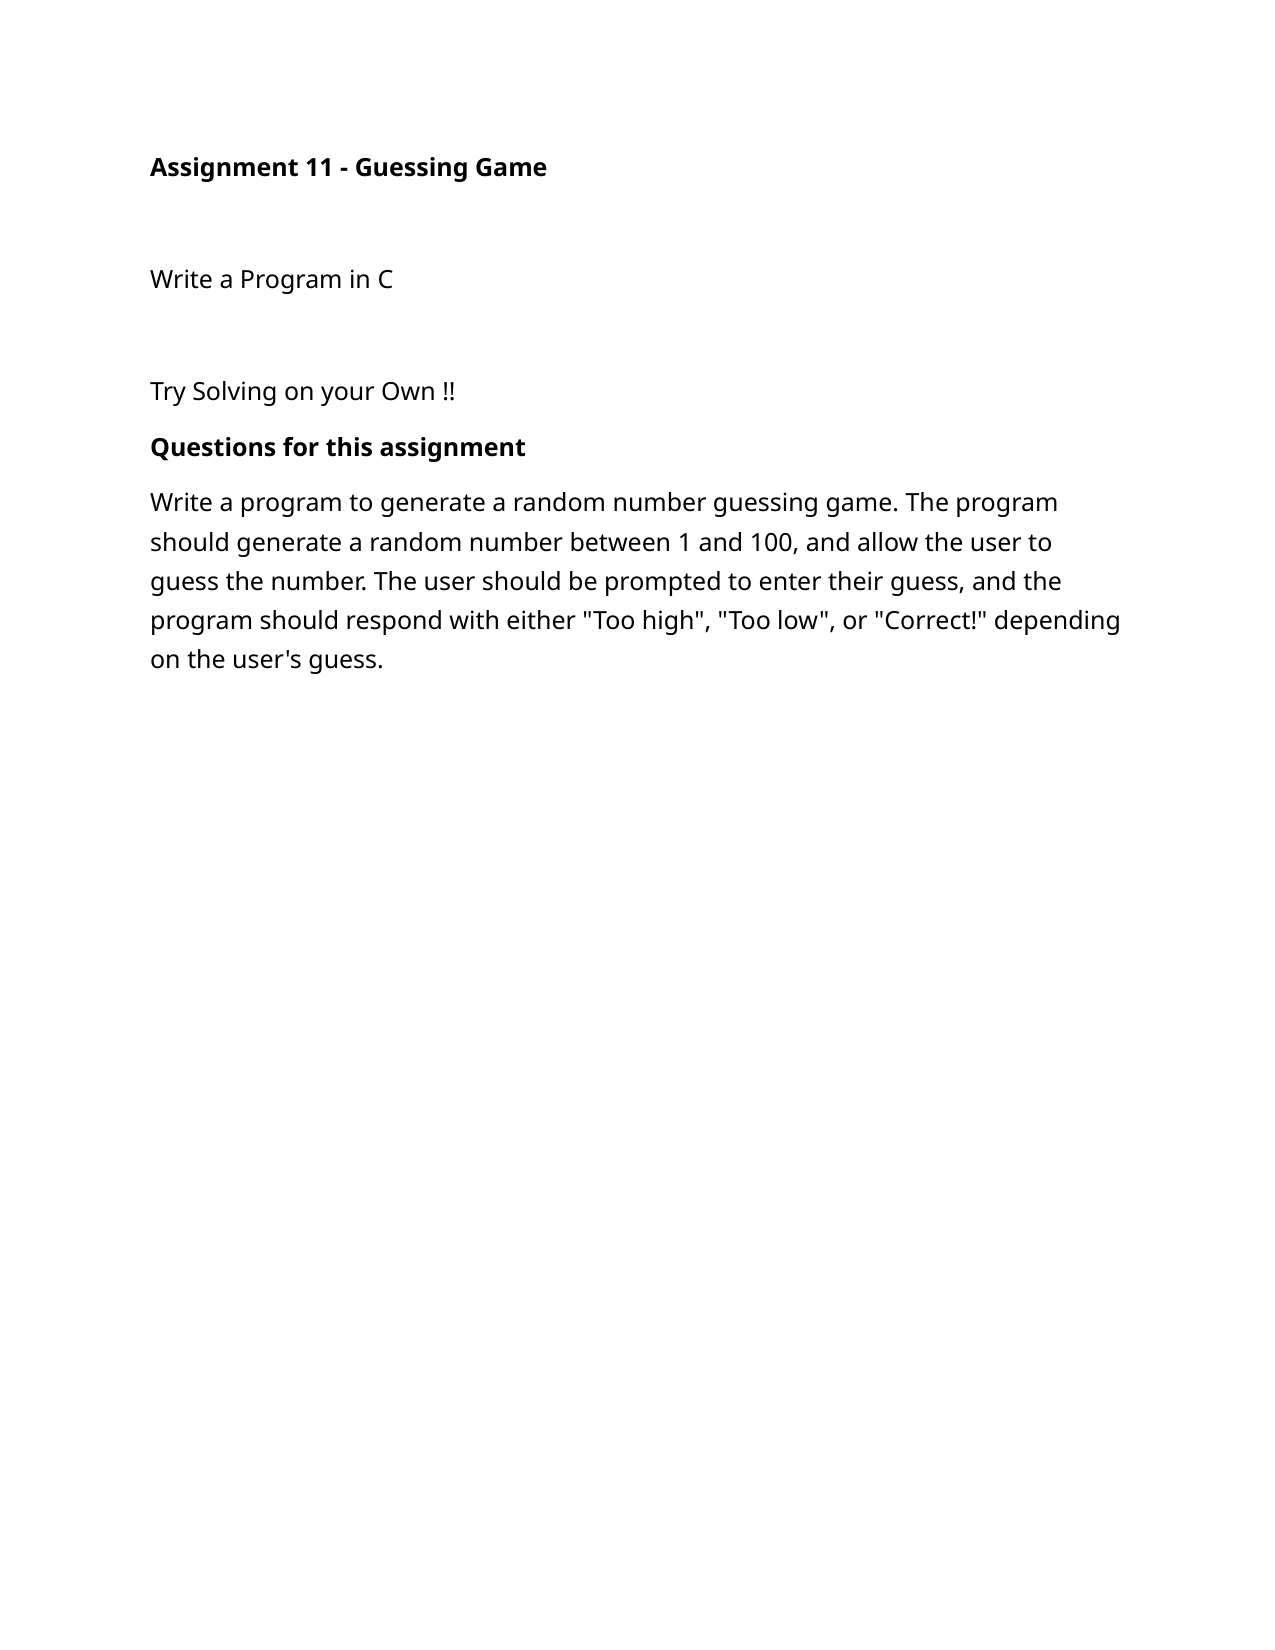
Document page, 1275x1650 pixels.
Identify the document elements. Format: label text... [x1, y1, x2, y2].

text Write a program to generate a random number guessing game. The program should generate a random number between 1 and 100, and allow the user to guess the number. The user should be prompted to enter their guess, and the program should respond with either "Too high", "Too low", or "Correct!" depending on the user's guess. [150, 485, 1125, 676]
text Questions for this assignment [150, 429, 1125, 463]
text Try Solving on your Own !! [150, 373, 1125, 407]
text Assignment 11 - Guessing Game [150, 150, 1125, 184]
text Write a Program in C [150, 262, 1125, 296]
